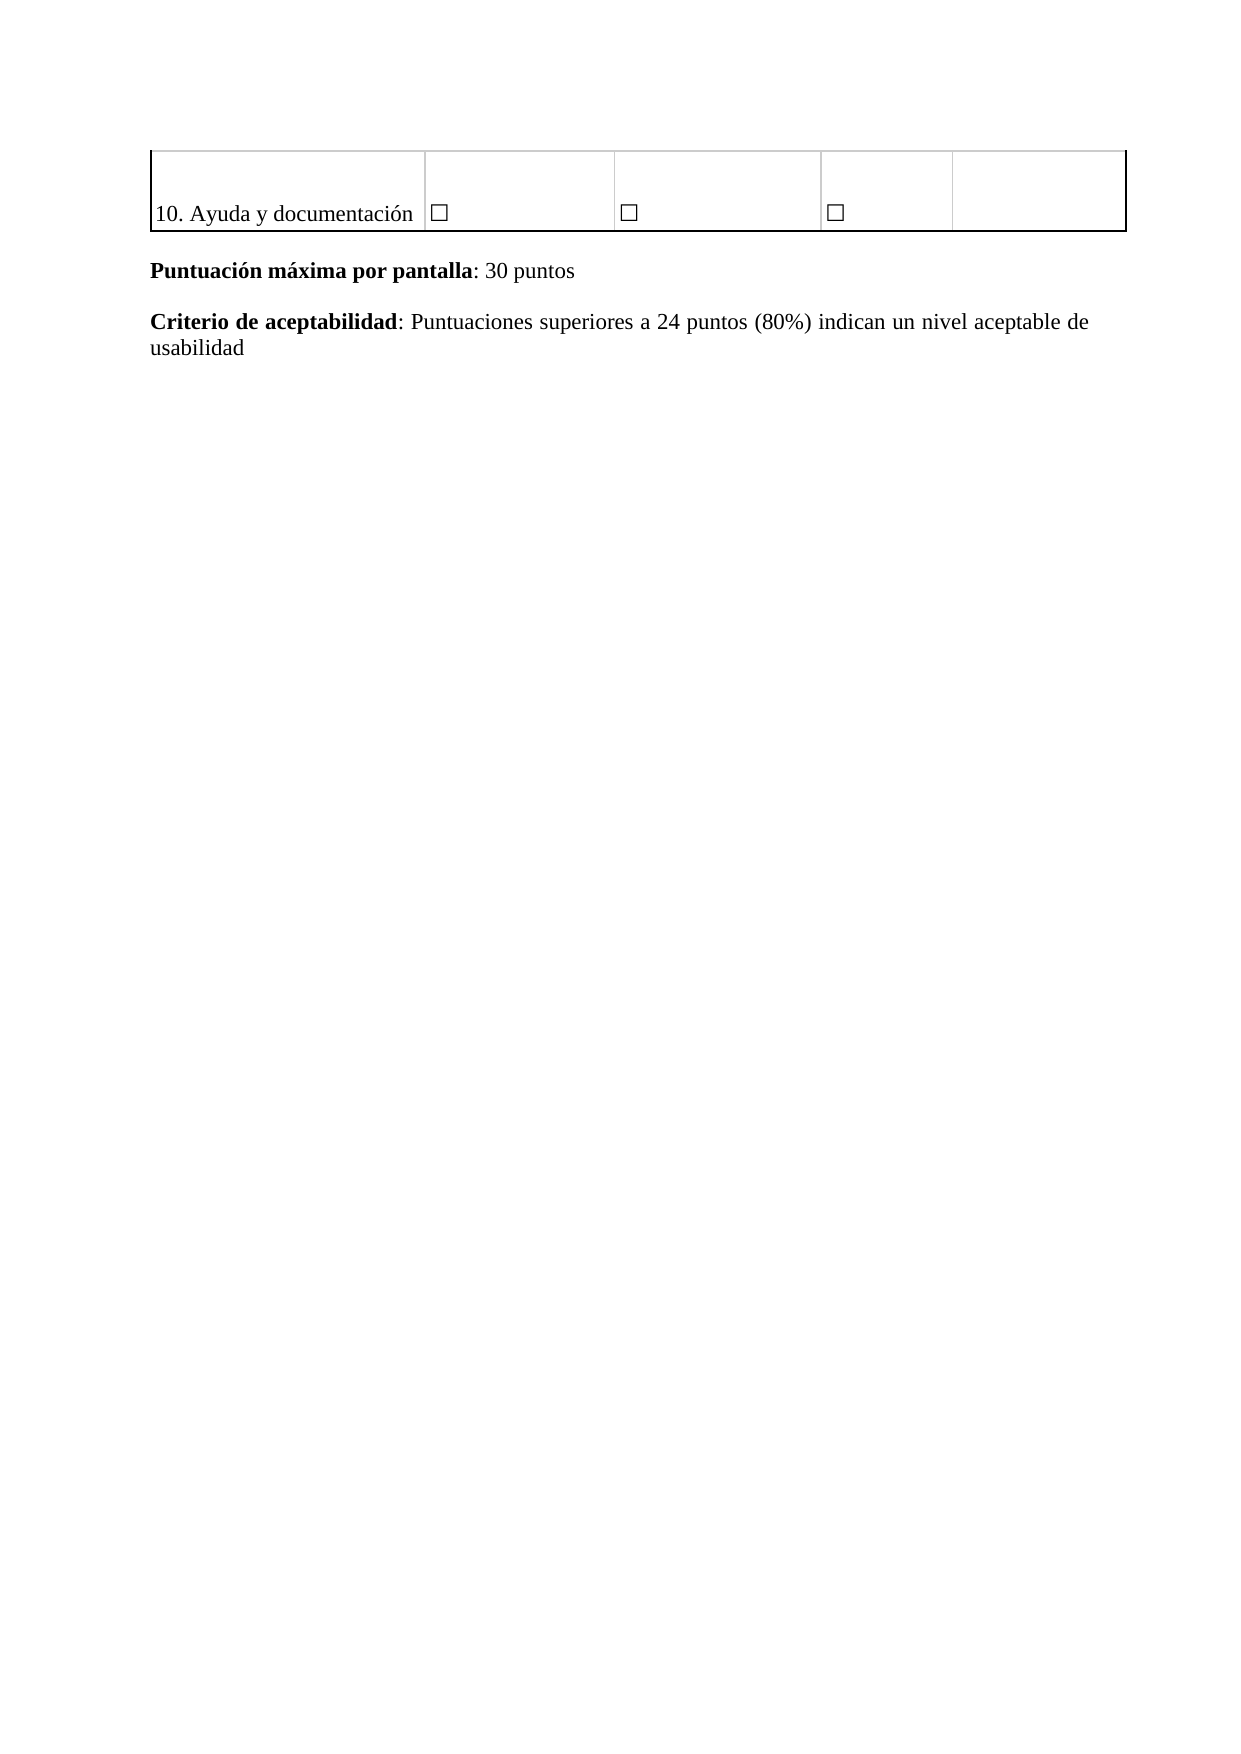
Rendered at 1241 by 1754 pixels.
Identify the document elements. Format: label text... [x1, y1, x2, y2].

table_cell [953, 152, 1125, 230]
table_cell 10. Ayuda y documentación [152, 152, 424, 230]
text Puntuación máxima por pantalla: 30 puntos [150, 257, 1090, 283]
text Criterio de aceptabilidad: Puntuaciones superiores a 24 puntos (80%) indican un nivel aceptable de usabilidad [150, 308, 1090, 361]
table_cell ☐ [615, 152, 820, 230]
table_cell ☐ [822, 152, 952, 230]
table_cell ☐ [426, 152, 614, 230]
